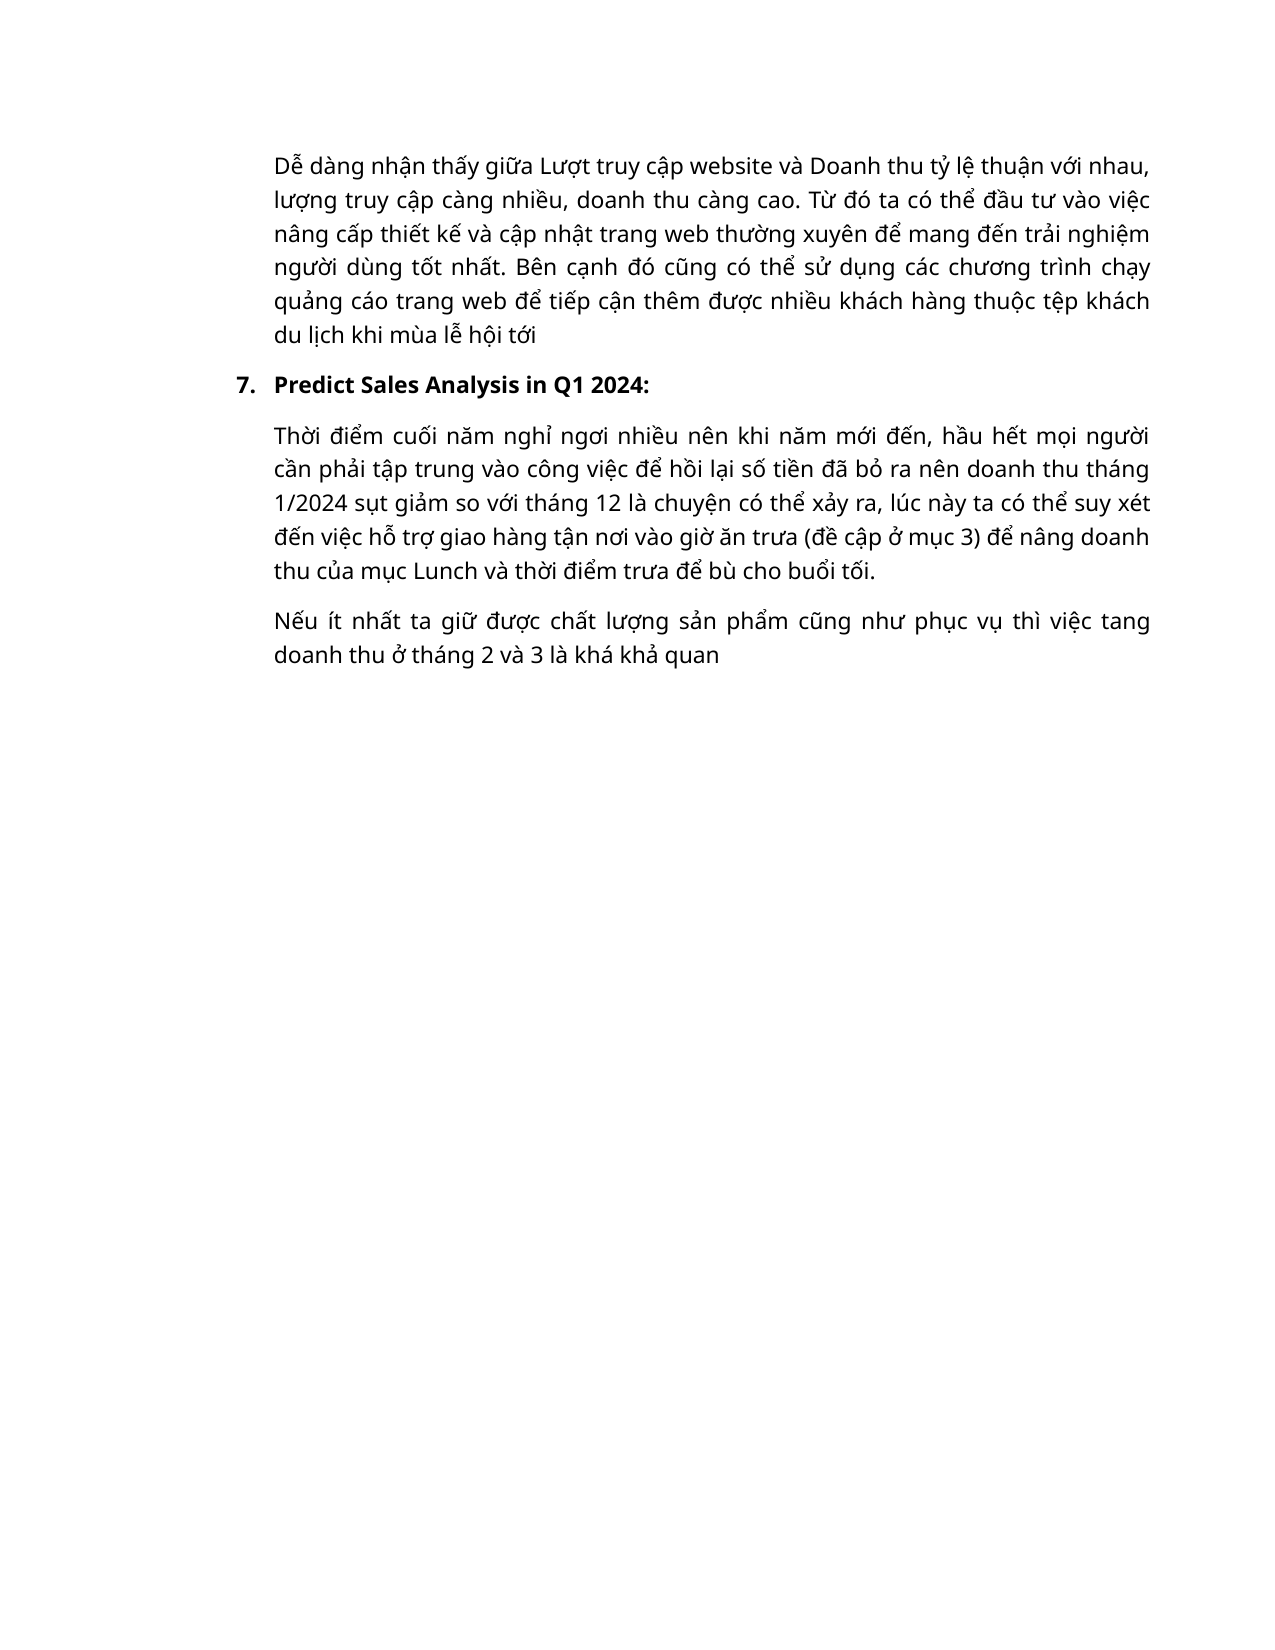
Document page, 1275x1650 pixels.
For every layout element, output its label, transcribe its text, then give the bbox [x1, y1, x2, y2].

list Dễ dàng nhận thấy giữa Lượt truy cập website và Doanh thu tỷ lệ thuận với nhau, lượng truy cập càng nhiều, doanh thu càng cao. Từ đó ta có thể đầu tư vào việc nâng cấp thiết kế và cập nhật trang web thường xuyên để mang đến trải nghiệm người dùng tốt nhất. Bên cạnh đó cũng có thể sử dụng các chương trình chạy quảng cáo trang web để tiếp cận thêm được nhiều khách hàng thuộc tệp khách du lịch khi mùa lễ hội tới [274, 150, 1152, 350]
list Thời điểm cuối năm nghỉ ngơi nhiều nên khi năm mới đến, hầu hết mọi người cần phải tập trung vào công việc để hồi lại số tiền đã bỏ ra nên doanh thu tháng 1/2024 sụt giảm so với tháng 12 là chuyện có thể xảy ra, lúc này ta có thể suy xét đến việc hỗ trợ giao hàng tận nơi vào giờ ăn trưa (đề cập ở mục 3) để nâng doanh thu của mục Lunch và thời điểm trưa để bù cho buổi tối. [274, 419, 1152, 586]
list Predict Sales Analysis in Q1 2024: [236, 369, 1152, 400]
list Nếu ít nhất ta giữ được chất lượng sản phẩm cũng như phục vụ thì việc tang doanh thu ở tháng 2 và 3 là khá khả quan [274, 605, 1152, 670]
